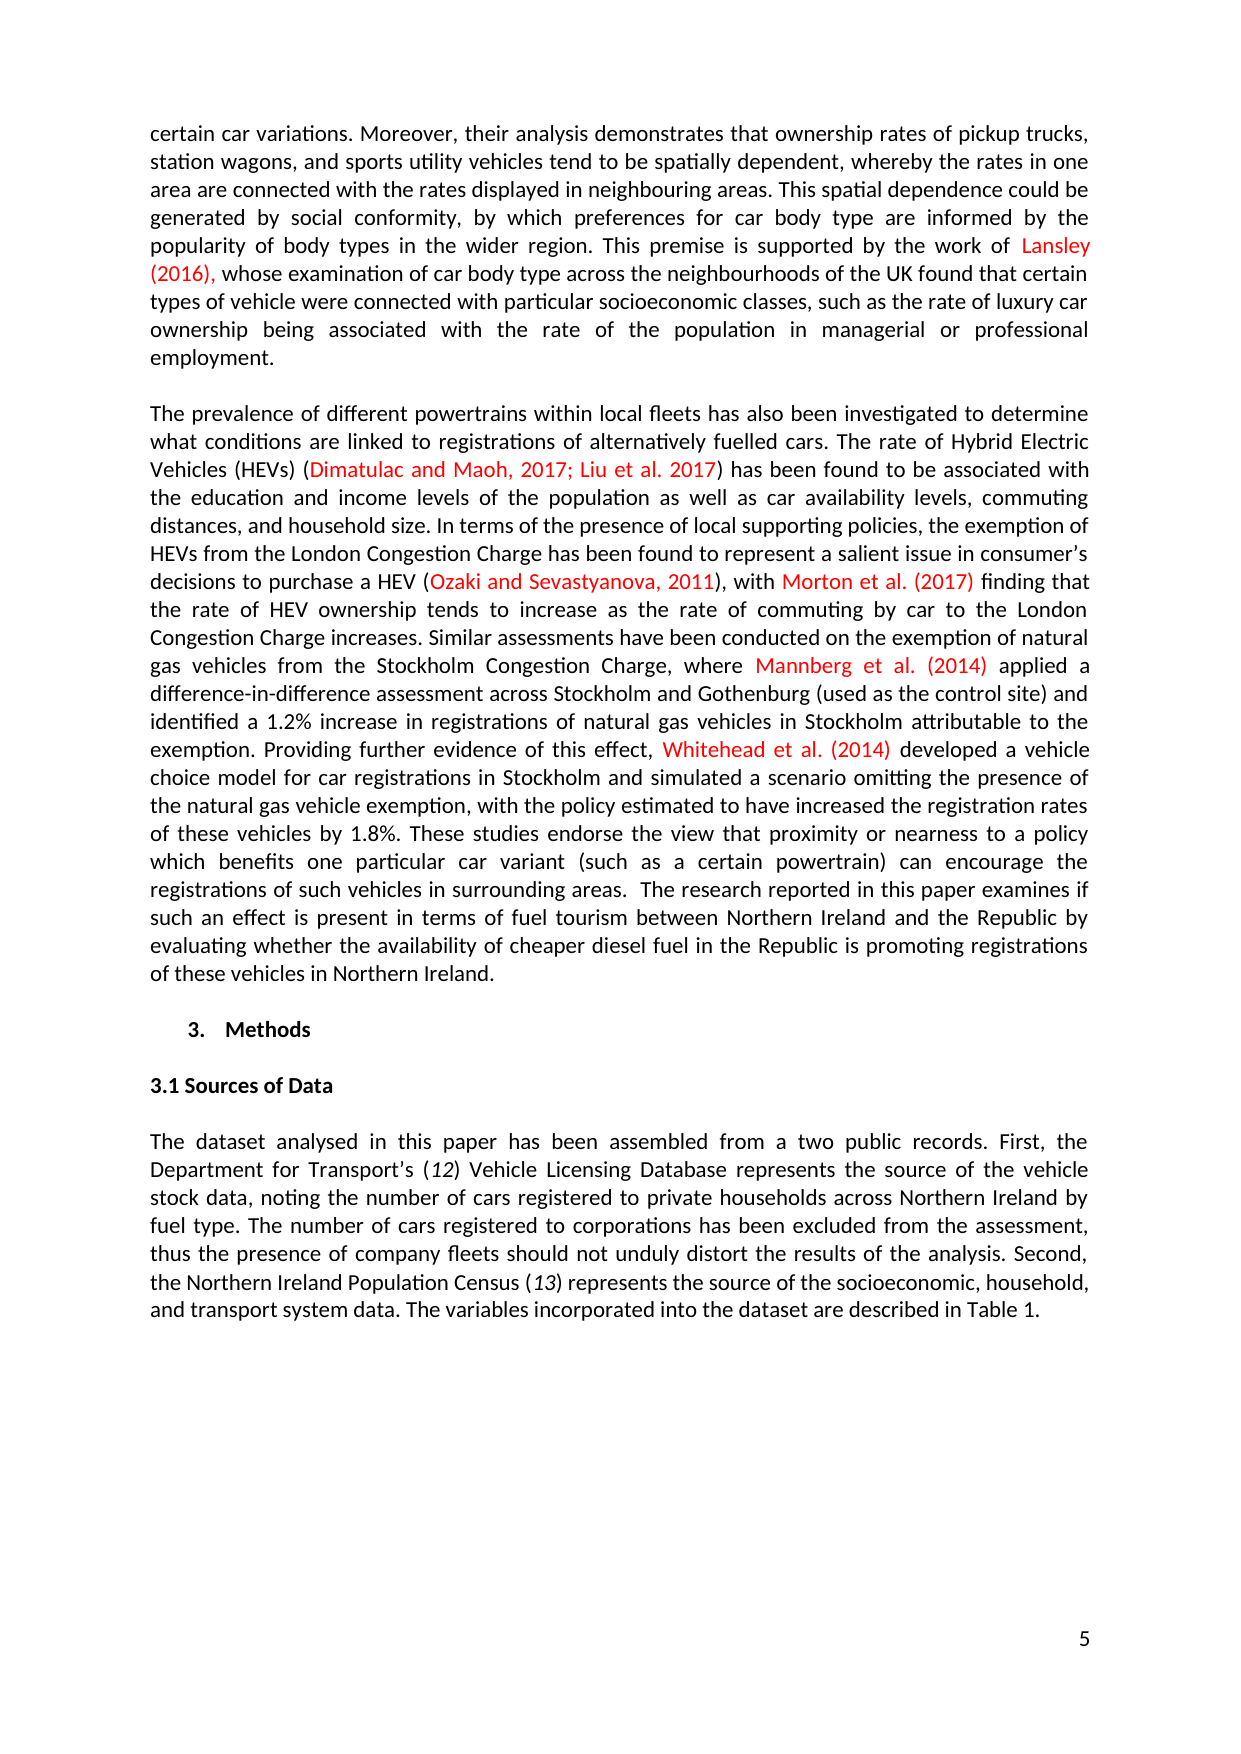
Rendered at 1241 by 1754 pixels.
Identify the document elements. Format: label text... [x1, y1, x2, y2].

list Methods [187, 1015, 1090, 1043]
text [150, 119, 1090, 371]
text The prevalence of different powertrains within local fleets has also been investigated to determine what conditions are linked to registrations of alternatively fuelled cars. The rate of Hybrid Electric Vehicles (HEVs) (Dimatulac and Maoh, 2017; Liu et al. 2017) has been found to be associated with the education and income levels of the population as well as car availability levels, commuting distances, and household size. In terms of the presence of local supporting policies, the exemption of HEVs from the London Congestion Charge has been found to represent a salient issue in consumer’s decisions to purchase a HEV (Ozaki and Sevastyanova, 2011), with Morton et al. (2017) finding that the rate of HEV ownership tends to increase as the rate of commuting by car to the London Congestion Charge increases. Similar assessments have been conducted on the exemption of natural gas vehicles from the Stockholm Congestion Charge, where Mannberg et al. (2014) applied a difference-in-difference assessment across Stockholm and Gothenburg (used as the control site) and identified a 1.2% increase in registrations of natural gas vehicles in Stockholm attributable to the exemption. Providing further evidence of this effect, Whitehead et al. (2014) developed a vehicle choice model for car registrations in Stockholm and simulated a scenario omitting the presence of the natural gas vehicle exemption, with the policy estimated to have increased the registration rates of these vehicles by 1.8%. These studies endorse the view that proximity or nearness to a policy which benefits one particular car variant (such as a certain powertrain) can encourage the registrations of such vehicles in surrounding areas. The research reported in this paper examines if such an effect is present in terms of fuel tourism between Northern Ireland and the Republic by evaluating whether the availability of cheaper diesel fuel in the Republic is promoting registrations of these vehicles in Northern Ireland. [150, 399, 1090, 987]
text The dataset analysed in this paper has been assembled from a two public records. First, the Department for Transport’s (12) Vehicle Licensing Database represents the source of the vehicle stock data, noting the number of cars registered to private households across Northern Ireland by fuel type. The number of cars registered to corporations has been excluded from the assessment, thus the presence of company fleets should not unduly distort the results of the analysis. Second, the Northern Ireland Population Census (13) represents the source of the socioeconomic, household, and transport system data. The variables incorporated into the dataset are described in Table 1. [150, 1127, 1090, 1324]
text 3.1 Sources of Data [150, 1071, 1090, 1099]
